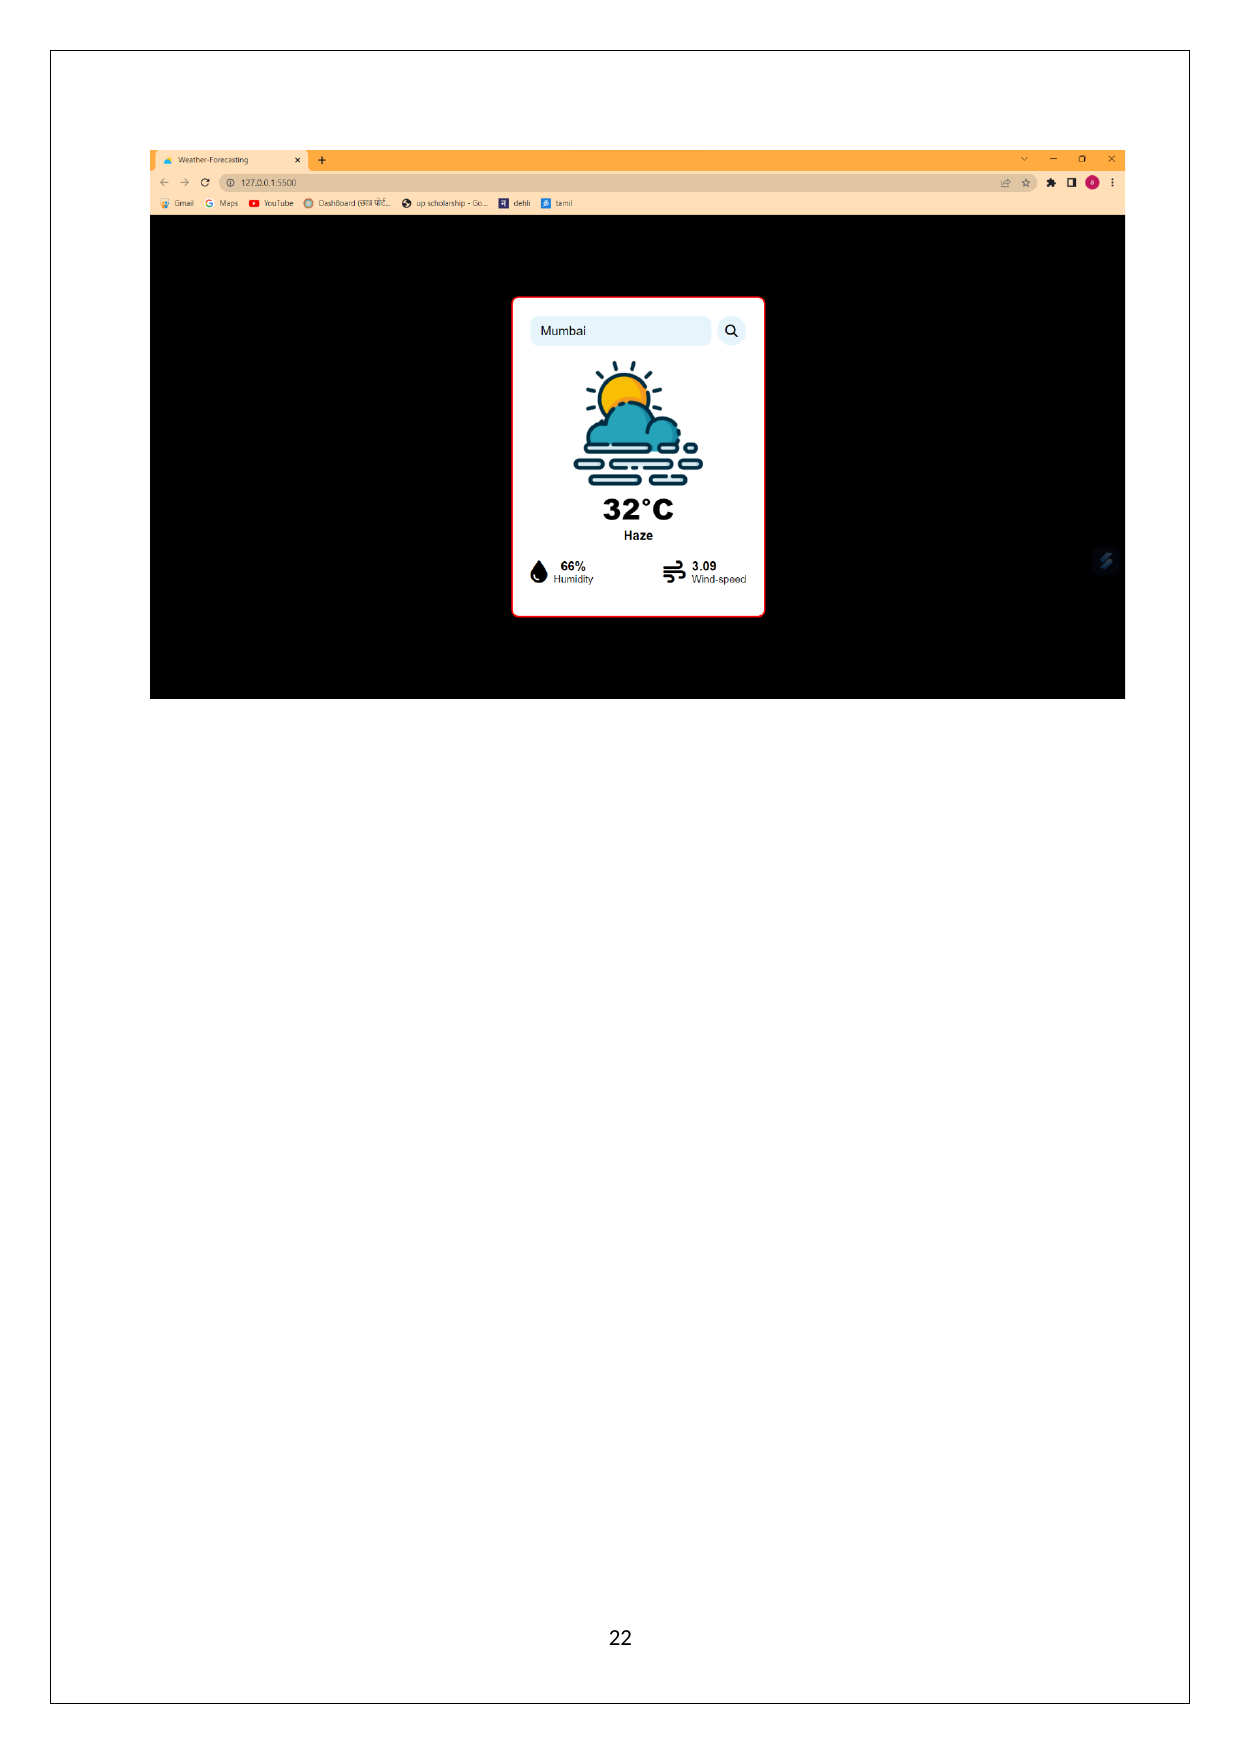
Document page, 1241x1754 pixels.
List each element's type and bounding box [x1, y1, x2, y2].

picture [150, 150, 1125, 699]
